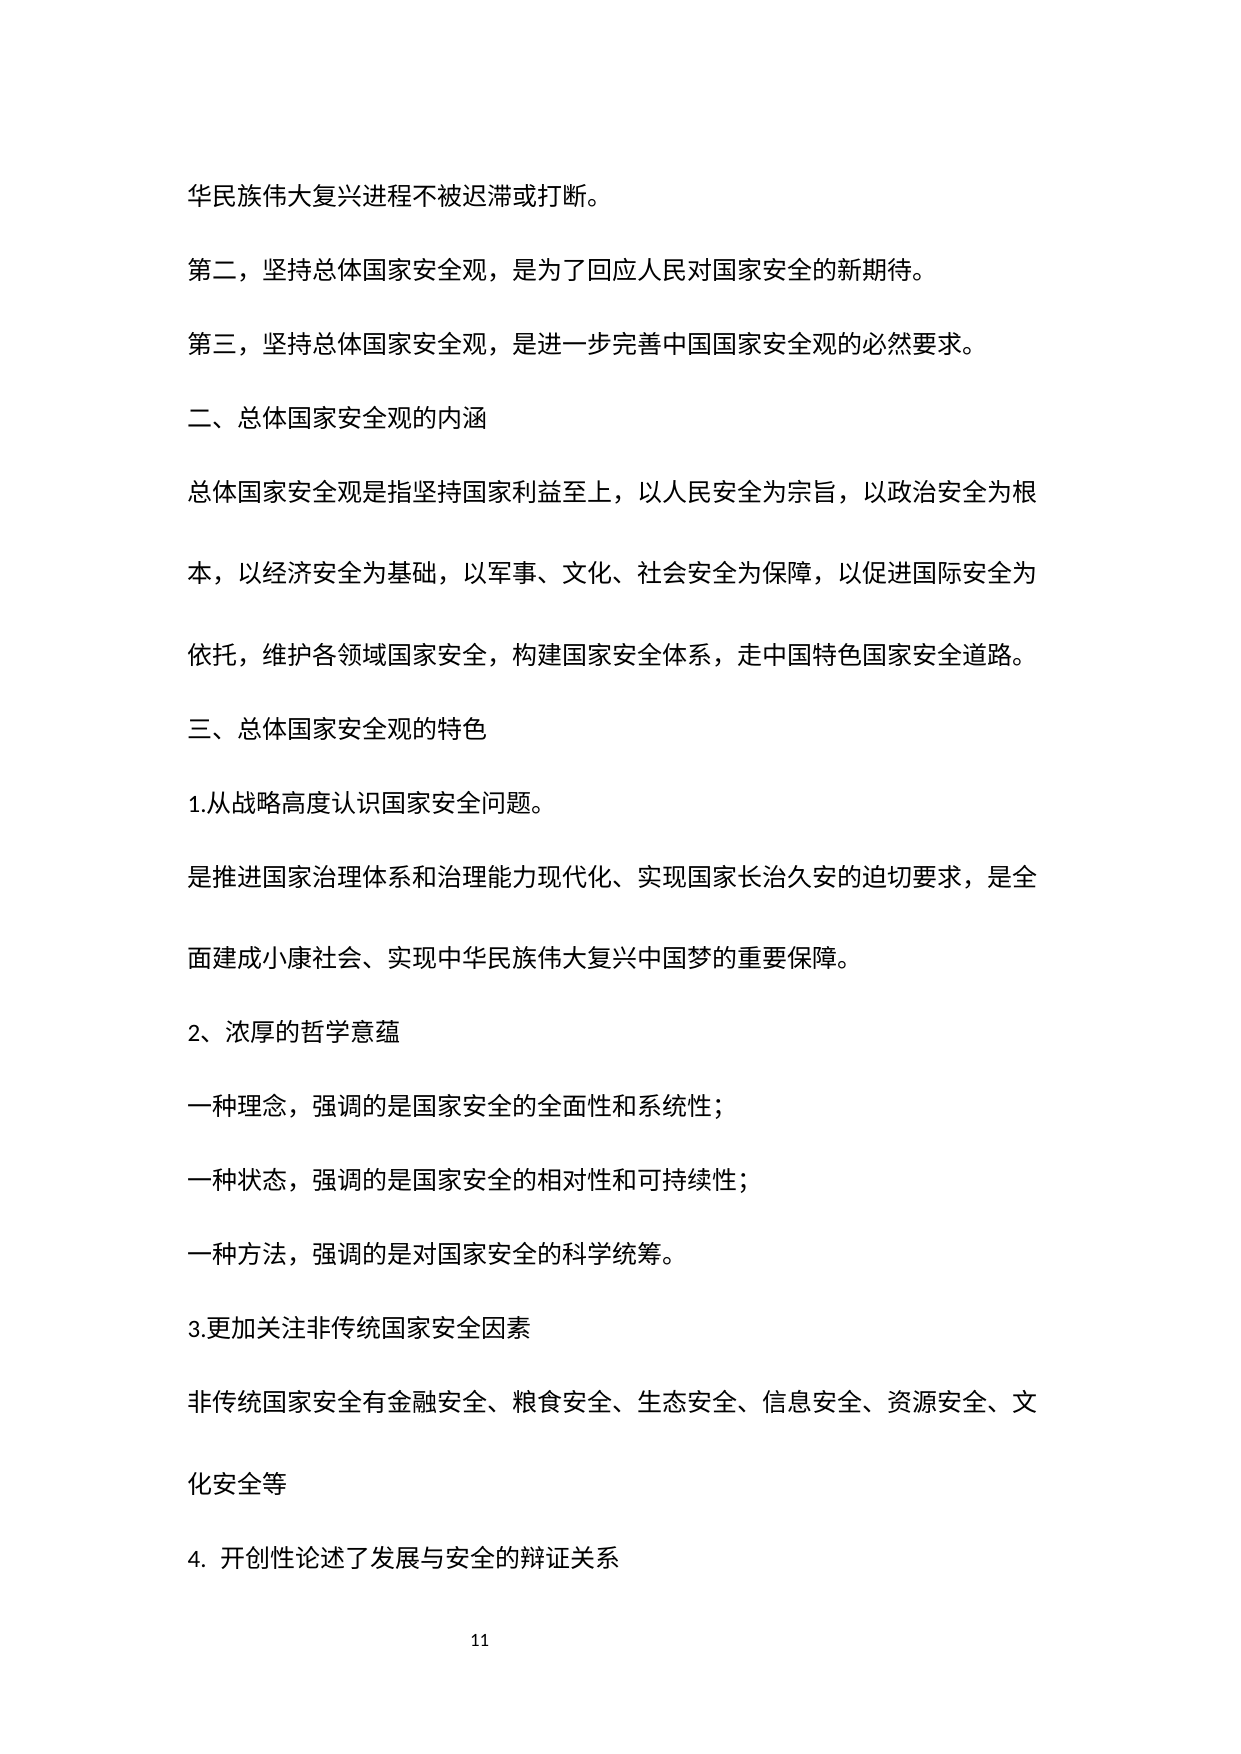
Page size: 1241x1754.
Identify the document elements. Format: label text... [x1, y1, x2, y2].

list 第二，坚持总体国家安全观，是为了回应人民对国家安全的新期待。 [187, 236, 1053, 301]
list 3.更加关注非传统国家安全因素 [187, 1294, 1053, 1359]
list 三、总体国家安全观的特色 [187, 695, 1053, 760]
list 一种理念，强调的是国家安全的全面性和系统性； [187, 1072, 1053, 1137]
list 第三，坚持总体国家安全观，是进一步完善中国国家安全观的必然要求。 [187, 310, 1053, 375]
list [187, 162, 1053, 227]
list 一种状态，强调的是国家安全的相对性和可持续性； [187, 1146, 1053, 1211]
list 二、总体国家安全观的内涵 [187, 384, 1053, 449]
list 非传统国家安全有金融安全、粮食安全、生态安全、信息安全、资源安全、文化安全等 [187, 1368, 1053, 1515]
list 浓厚的哲学意蕴 [187, 998, 1053, 1063]
list 总体国家安全观是指坚持国家利益至上，以人民安全为宗旨，以政治安全为根本，以经济安全为基础，以军事、文化、社会安全为保障，以促进国际安全为依托，维护各领域国家安全，构建国家安全体系，走中国特色国家安全道路。 [187, 458, 1053, 686]
list 是推进国家治理体系和治理能力现代化、实现国家长治久安的迫切要求，是全面建成小康社会、实现中华民族伟大复兴中国梦的重要保障。 [187, 843, 1053, 989]
list 1.从战略高度认识国家安全问题。 [187, 769, 1053, 834]
list 一种方法，强调的是对国家安全的科学统筹。 [187, 1220, 1053, 1285]
list 开创性论述了发展与安全的辩证关系 [187, 1524, 1053, 1589]
